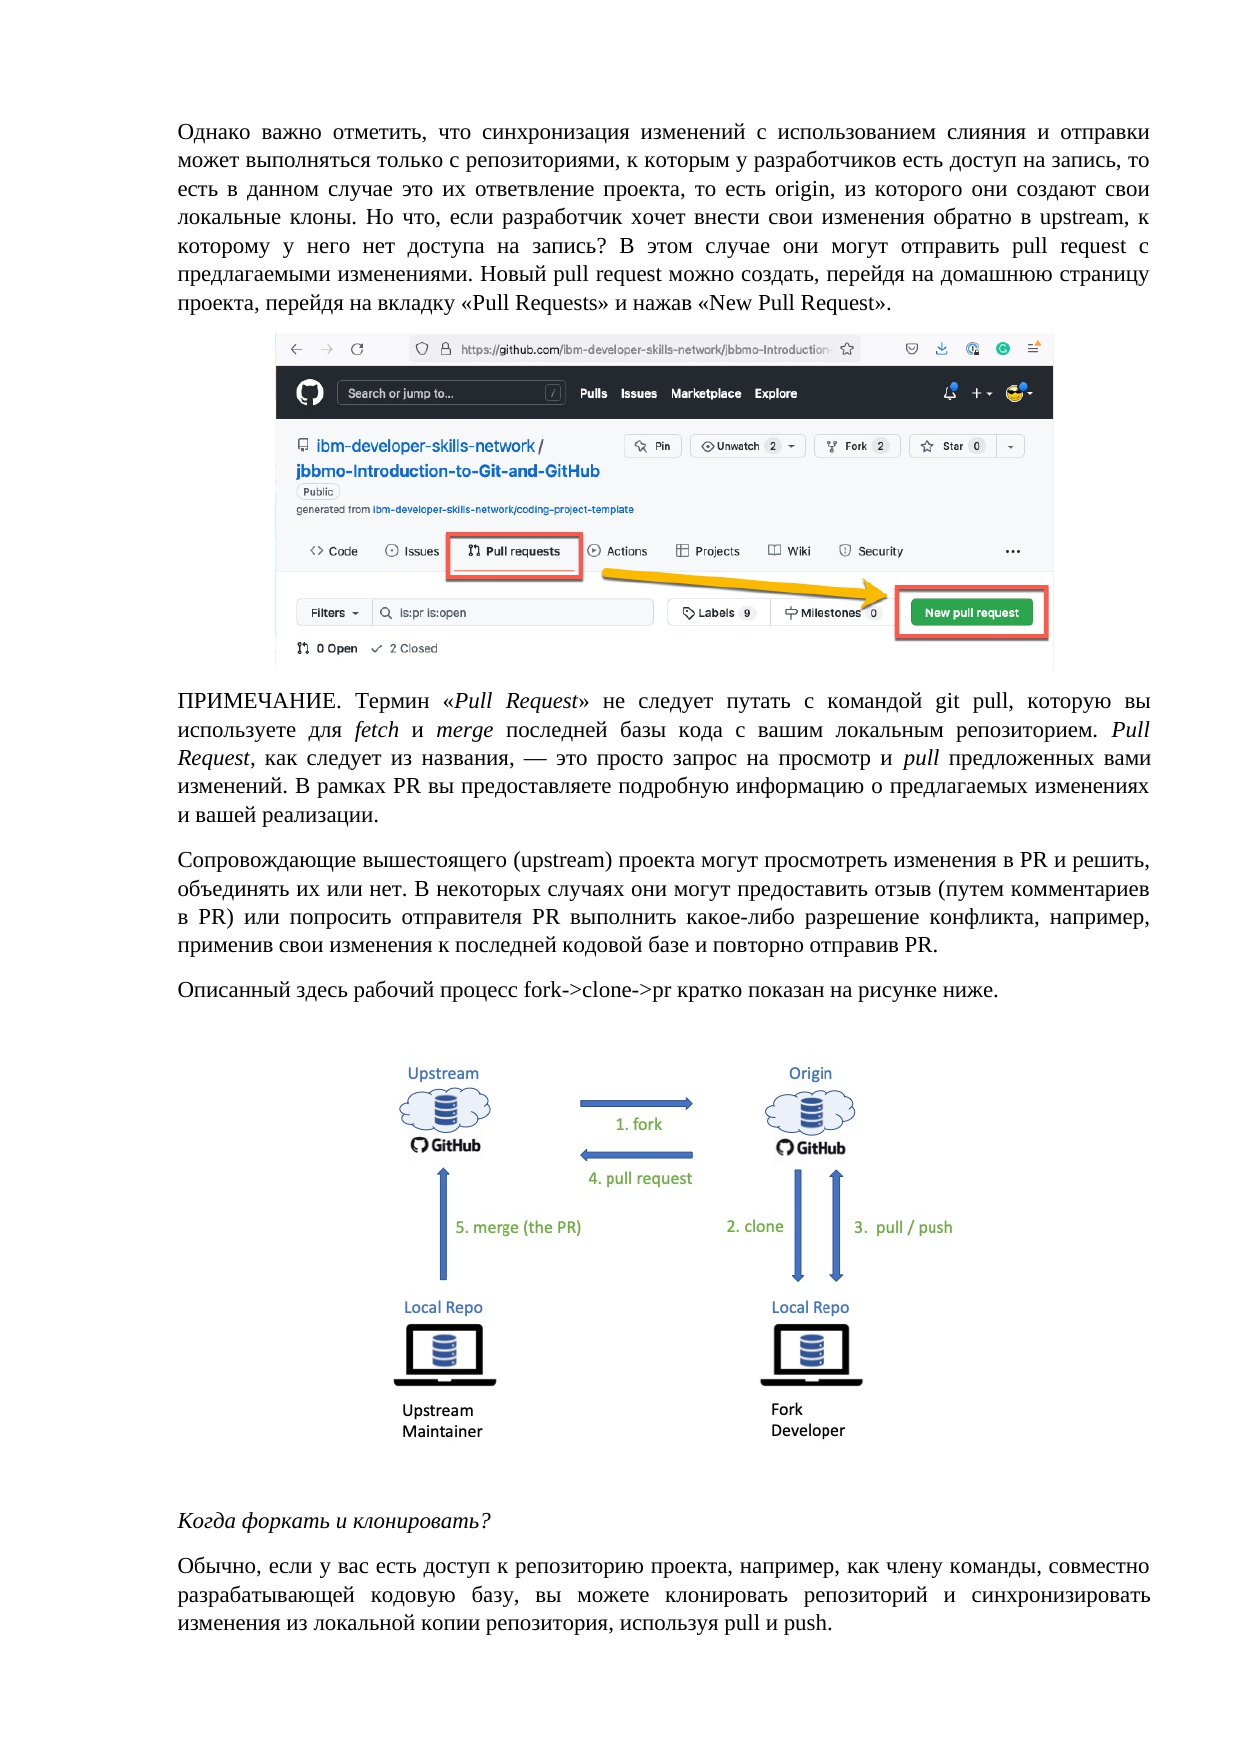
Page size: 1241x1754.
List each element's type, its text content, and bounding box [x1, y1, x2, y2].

text ПРИМЕЧАНИЕ. Термин «Pull Request» не следует путать с командой git pull, которую вы используете для fetch и merge последней базы кода с вашим локальным репозиторием. Pull Request, как следует из названия, — это просто запрос на просмотр и pull предложенных вами изменений. В рамках PR вы предоставляете подробную информацию о предлагаемых изменениях и вашей реализации. [177, 687, 1152, 827]
text Обычно, если у вас есть доступ к репозиторию проекта, например, как члену команды, совместно разрабатывающей кодовую базу, вы можете клонировать репозиторий и синхронизировать изменения из локальной копии репозитория, используя pull и push. [177, 1552, 1152, 1635]
picture [290, 1021, 1039, 1489]
text Однако важно отметить, что синхронизация изменений с использованием слияния и отправки может выполняться только с репозиториями, к которым у разработчиков есть доступ на запись, то есть в данном случае это их ответвление проекта, то есть origin, из которого они создают свои локальные клоны. Но что, если разработчик хочет внести свои изменения обратно в upstream, к которому у него нет доступа на запись? В этом случае они могут отправить pull request с предлагаемыми изменениями. Новый pull request можно создать, перейдя на домашнюю страницу проекта, перейдя на вкладку «Pull Requests» и нажав «New Pull Request». [177, 118, 1152, 315]
picture [275, 333, 1054, 669]
text Описанный здесь рабочий процесс fork->clone->pr кратко показан на рисунке ниже. [177, 977, 1152, 1003]
text Сопровождающие вышестоящего (upstream) проекта могут просмотреть изменения в PR и решить, объединять их или нет. В некоторых случаях они могут предоставить отзыв (путем комментариев в PR) или попросить отправителя PR выполнить какое-либо разрешение конфликта, например, применив свои изменения к последней кодовой базе и повторно отправив PR. [177, 846, 1152, 958]
text Когда форкать и клонировать? [177, 1507, 1152, 1533]
